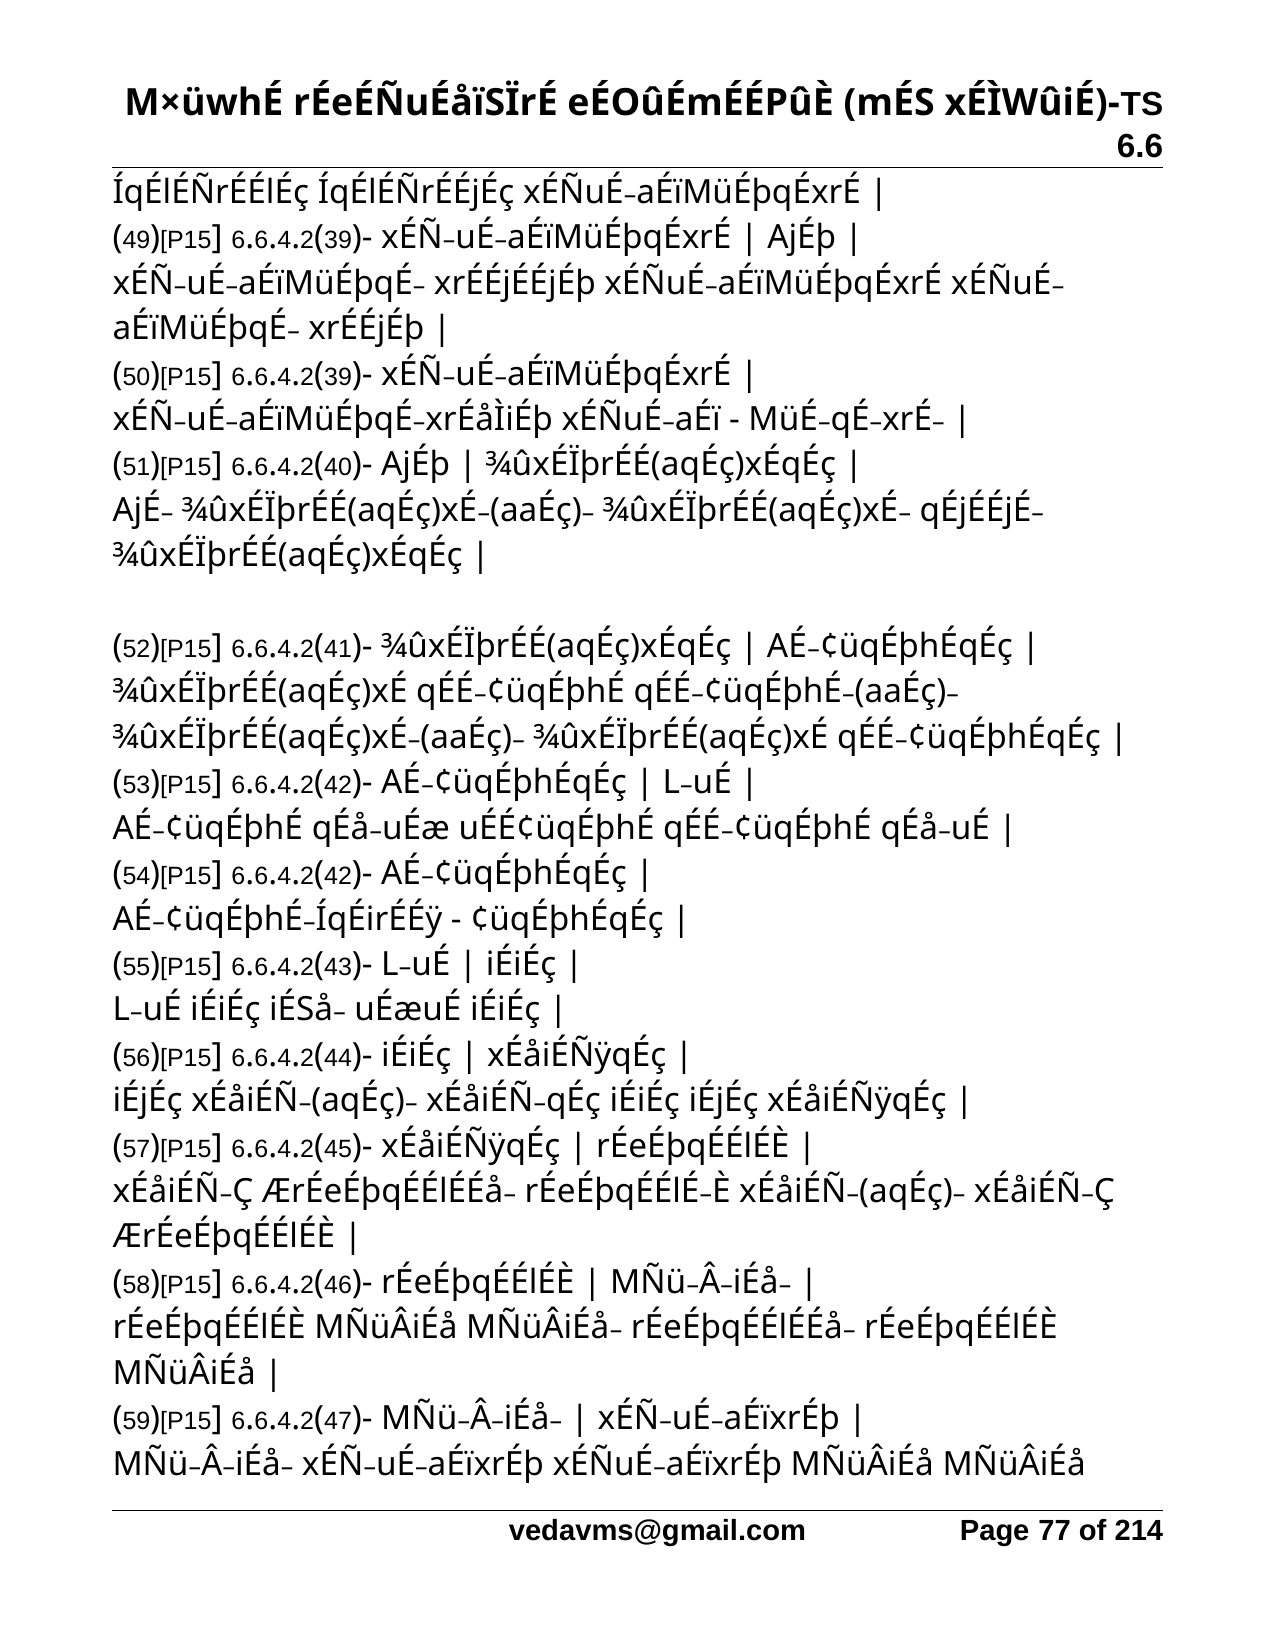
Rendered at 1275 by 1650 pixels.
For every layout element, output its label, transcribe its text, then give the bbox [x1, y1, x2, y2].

text (55)[P15] 6.6.4.2(43)- L–uÉ | iÉiÉç | [112, 940, 1163, 985]
text (51)[P15] 6.6.4.2(40)- AjÉþ | ¾ûxÉÏþrÉÉ(aqÉç)xÉqÉç | [112, 440, 1163, 486]
text rÉeÉþqÉÉlÉÈ MÑüÂiÉå MÑüÂiÉå– rÉeÉþqÉÉlÉÉå– rÉeÉþqÉÉlÉÈ MÑüÂiÉå | [112, 1303, 1163, 1394]
text xÉåiÉÑ–Ç ÆrÉeÉþqÉÉlÉÉå– rÉeÉþqÉÉlÉ–È xÉåiÉÑ–(aqÉç)– xÉåiÉÑ–Ç ÆrÉeÉþqÉÉlÉÈ | [112, 1167, 1163, 1258]
text AÉ–¢üqÉþhÉ–ÍqÉirÉÉÿ - ¢üqÉþhÉqÉç | [112, 894, 1163, 940]
text xÉÑ–uÉ–aÉïMüÉþqÉ– xrÉÉjÉÉjÉþ xÉÑuÉ–aÉïMüÉþqÉxrÉ xÉÑuÉ–aÉïMüÉþqÉ– xrÉÉjÉþ | [112, 258, 1163, 349]
text (57)[P15] 6.6.4.2(45)- xÉåiÉÑÿqÉç | rÉeÉþqÉÉlÉÈ | [112, 1121, 1163, 1167]
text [112, 168, 1163, 213]
text AjÉ– ¾ûxÉÏþrÉÉ(aqÉç)xÉ–(aaÉç)– ¾ûxÉÏþrÉÉ(aqÉç)xÉ– qÉjÉÉjÉ– ¾ûxÉÏþrÉÉ(aqÉç)xÉqÉç | [112, 486, 1163, 576]
text AÉ–¢üqÉþhÉ qÉå–uÉæ uÉÉ¢üqÉþhÉ qÉÉ–¢üqÉþhÉ qÉå–uÉ | [112, 803, 1163, 849]
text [112, 1439, 1163, 1485]
text (52)[P15] 6.6.4.2(41)- ¾ûxÉÏþrÉÉ(aqÉç)xÉqÉç | AÉ–¢üqÉþhÉqÉç | [112, 622, 1163, 667]
text xÉÑ–uÉ–aÉïMüÉþqÉ–xrÉåÌiÉþ xÉÑuÉ–aÉï - MüÉ–qÉ–xrÉ– | [112, 395, 1163, 440]
text (53)[P15] 6.6.4.2(42)- AÉ–¢üqÉþhÉqÉç | L–uÉ | [112, 758, 1163, 803]
text ¾ûxÉÏþrÉÉ(aqÉç)xÉ qÉÉ–¢üqÉþhÉ qÉÉ–¢üqÉþhÉ–(aaÉç)– ¾ûxÉÏþrÉÉ(aqÉç)xÉ–(aaÉç)– ¾ûxÉÏþrÉÉ(aqÉç)xÉ qÉÉ–¢üqÉþhÉqÉç | [112, 667, 1163, 758]
text (54)[P15] 6.6.4.2(42)- AÉ–¢üqÉþhÉqÉç | [112, 849, 1163, 894]
text (58)[P15] 6.6.4.2(46)- rÉeÉþqÉÉlÉÈ | MÑü–Â–iÉå– | [112, 1258, 1163, 1303]
text (50)[P15] 6.6.4.2(39)- xÉÑ–uÉ–aÉïMüÉþqÉxrÉ | [112, 349, 1163, 395]
text (59)[P15] 6.6.4.2(47)- MÑü–Â–iÉå– | xÉÑ–uÉ–aÉïxrÉþ | [112, 1394, 1163, 1439]
text (49)[P15] 6.6.4.2(39)- xÉÑ–uÉ–aÉïMüÉþqÉxrÉ | AjÉþ | [112, 213, 1163, 258]
text iÉjÉç xÉåiÉÑ–(aqÉç)– xÉåiÉÑ–qÉç iÉiÉç iÉjÉç xÉåiÉÑÿqÉç | [112, 1076, 1163, 1121]
text L–uÉ iÉiÉç iÉSå– uÉæuÉ iÉiÉç | [112, 985, 1163, 1031]
text (56)[P15] 6.6.4.2(44)- iÉiÉç | xÉåiÉÑÿqÉç | [112, 1031, 1163, 1076]
